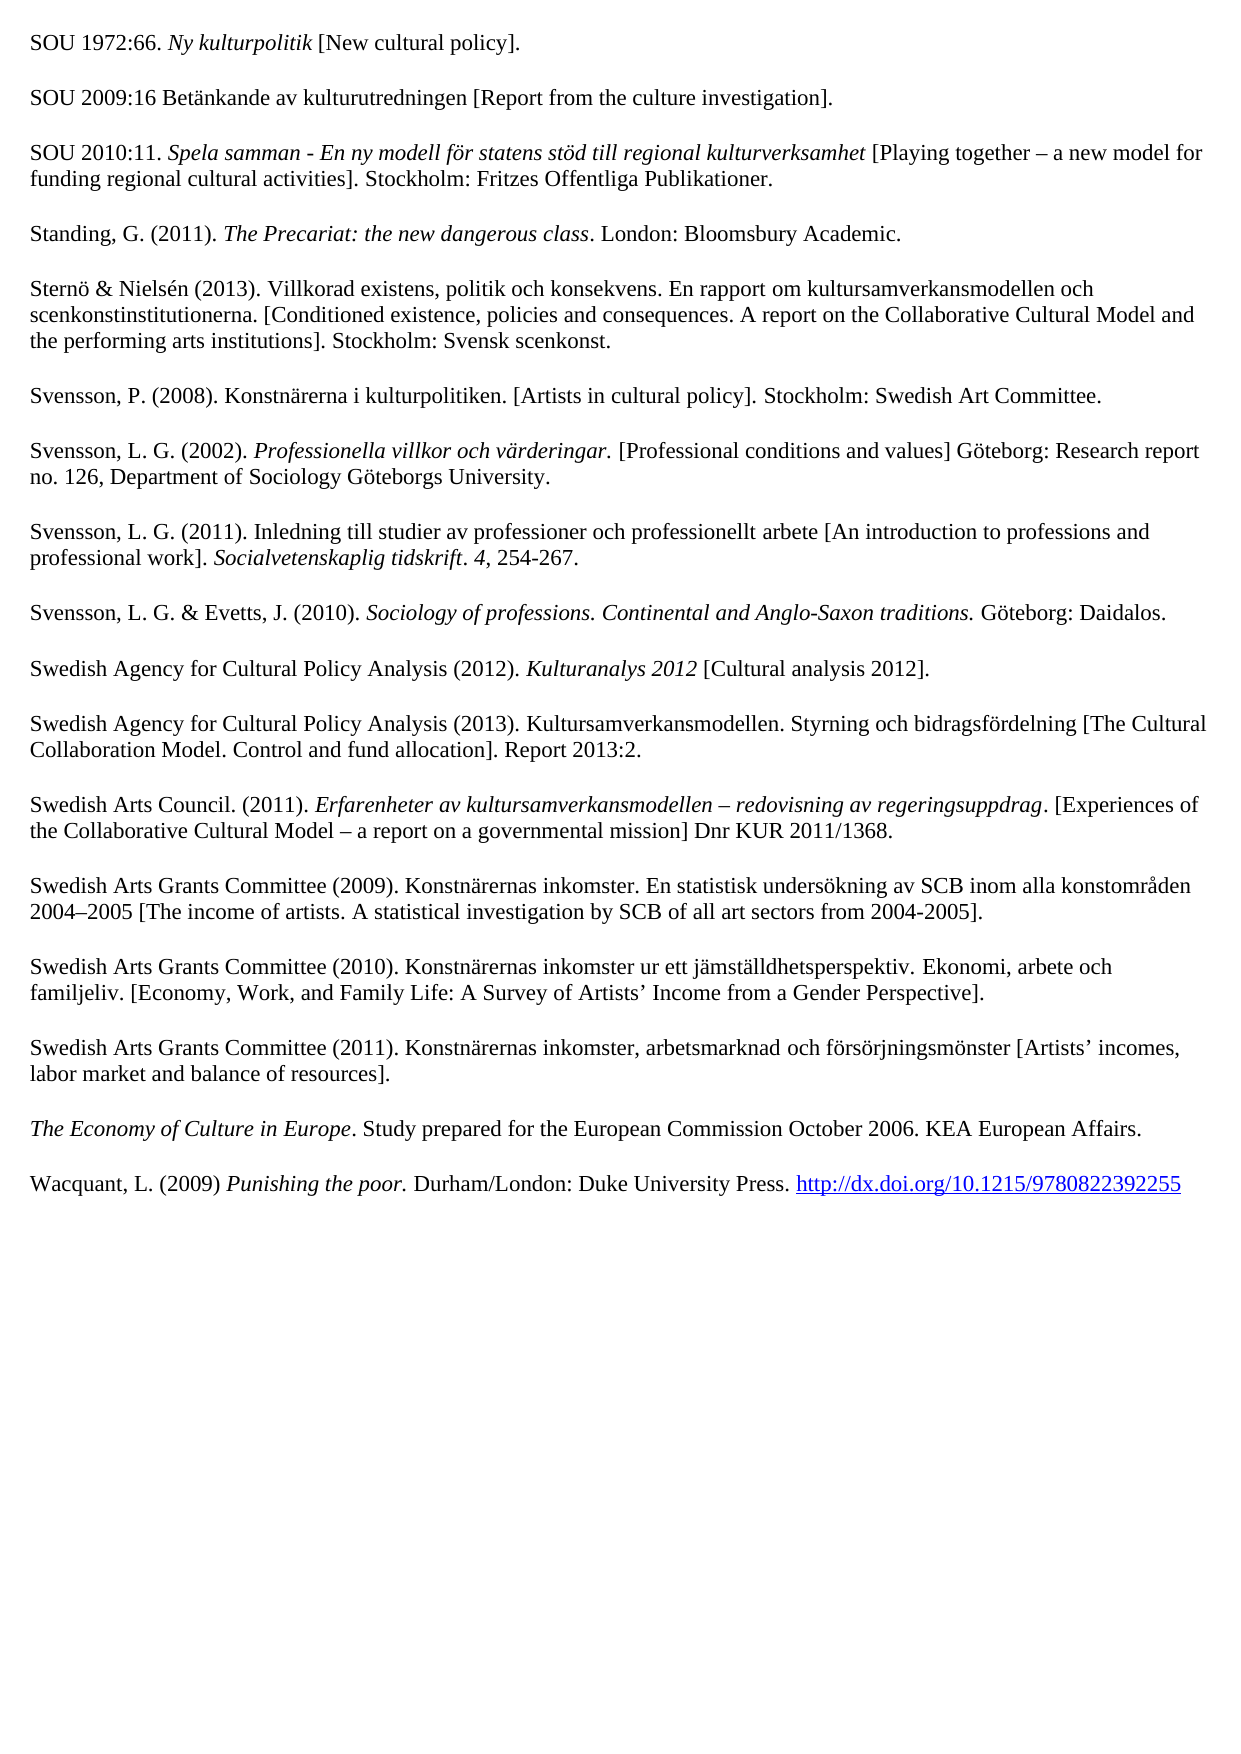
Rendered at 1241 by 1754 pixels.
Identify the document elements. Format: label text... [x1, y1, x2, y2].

text Swedish Arts Grants Committee (2011). Konstnärernas inkomster, arbetsmarknad och försörjningsmönster [Artists’ incomes, labor market and balance of resources]. [29, 1035, 1211, 1086]
text The Economy of Culture in Europe. Study prepared for the European Commission October 2006. KEA European Affairs. [29, 1116, 1211, 1142]
text Swedish Agency for Cultural Policy Analysis (2012). Kulturanalys 2012 [Cultural analysis 2012]. [29, 656, 1211, 681]
text Svensson, L. G. (2002). Professionella villkor och värderingar. [Professional conditions and values] Göteborg: Research report no. 126, Department of Sociology Göteborgs University. [29, 438, 1211, 490]
text Swedish Arts Grants Committee (2009). Konstnärernas inkomster. En statistisk undersökning av SCB inom alla konstområden 2004–2005 [The income of artists. A statistical investigation by SCB of all art sectors from 2004-2005]. [29, 873, 1211, 924]
text Svensson, L. G. (2011). Inledning till studier av professioner och professionellt arbete [An introduction to professions and professional work]. Socialvetenskaplig tidskrift. 4, 254-267. [29, 519, 1211, 571]
text Svensson, P. (2008). Konstnärerna i kulturpolitiken. [Artists in cultural policy]. Stockholm: Swedish Art Committee. [29, 383, 1211, 409]
text SOU 1972:66. Ny kulturpolitik [New cultural policy]. [29, 29, 1211, 55]
text SOU 2009:16 Betänkande av kulturutredningen [Report from the culture investigation]. [29, 85, 1211, 110]
text Swedish Arts Council. (2011). Erfarenheter av kultursamverkansmodellen – redovisning av regeringsuppdrag. [Experiences of the Collaborative Cultural Model – a report on a governmental mission] Dnr KUR 2011/1368. [29, 792, 1211, 843]
text Svensson, L. G. & Evetts, J. (2010). Sociology of professions. Continental and Anglo-Saxon traditions. Göteborg: Daidalos. [29, 600, 1211, 626]
text Standing, G. (2011). The Precariat: the new dangerous class. London: Bloomsbury Academic. [29, 221, 1211, 247]
text SOU 2010:11. Spela samman - En ny modell för statens stöd till regional kulturverksamhet [Playing together – a new model for funding regional cultural activities]. Stockholm: Fritzes Offentliga Publikationer. [29, 140, 1211, 191]
text Swedish Arts Grants Committee (2010). Konstnärernas inkomster ur ett jämställdhetsperspektiv. Ekonomi, arbete och familjeliv. [Economy, Work, and Family Life: A Survey of Artists’ Income from a Gender Perspective]. [29, 954, 1211, 1005]
text Sternö & Nielsén (2013). Villkorad existens, politik och konsekvens. En rapport om kultursamverkansmodellen och scenkonstinstitutionerna. [Conditioned existence, policies and consequences. A report on the Collaborative Cultural Model and the performing arts institutions]. Stockholm: Svensk scenkonst. [29, 276, 1211, 353]
text Wacquant, L. (2009) Punishing the poor. Durham/London: Duke University Press. http://dx.doi.org/10.1215/9780822392255 [29, 1171, 1211, 1197]
text Swedish Agency for Cultural Policy Analysis (2013). Kultursamverkansmodellen. Styrning och bidragsfördelning [The Cultural Collaboration Model. Control and fund allocation]. Report 2013:2. [29, 711, 1211, 762]
